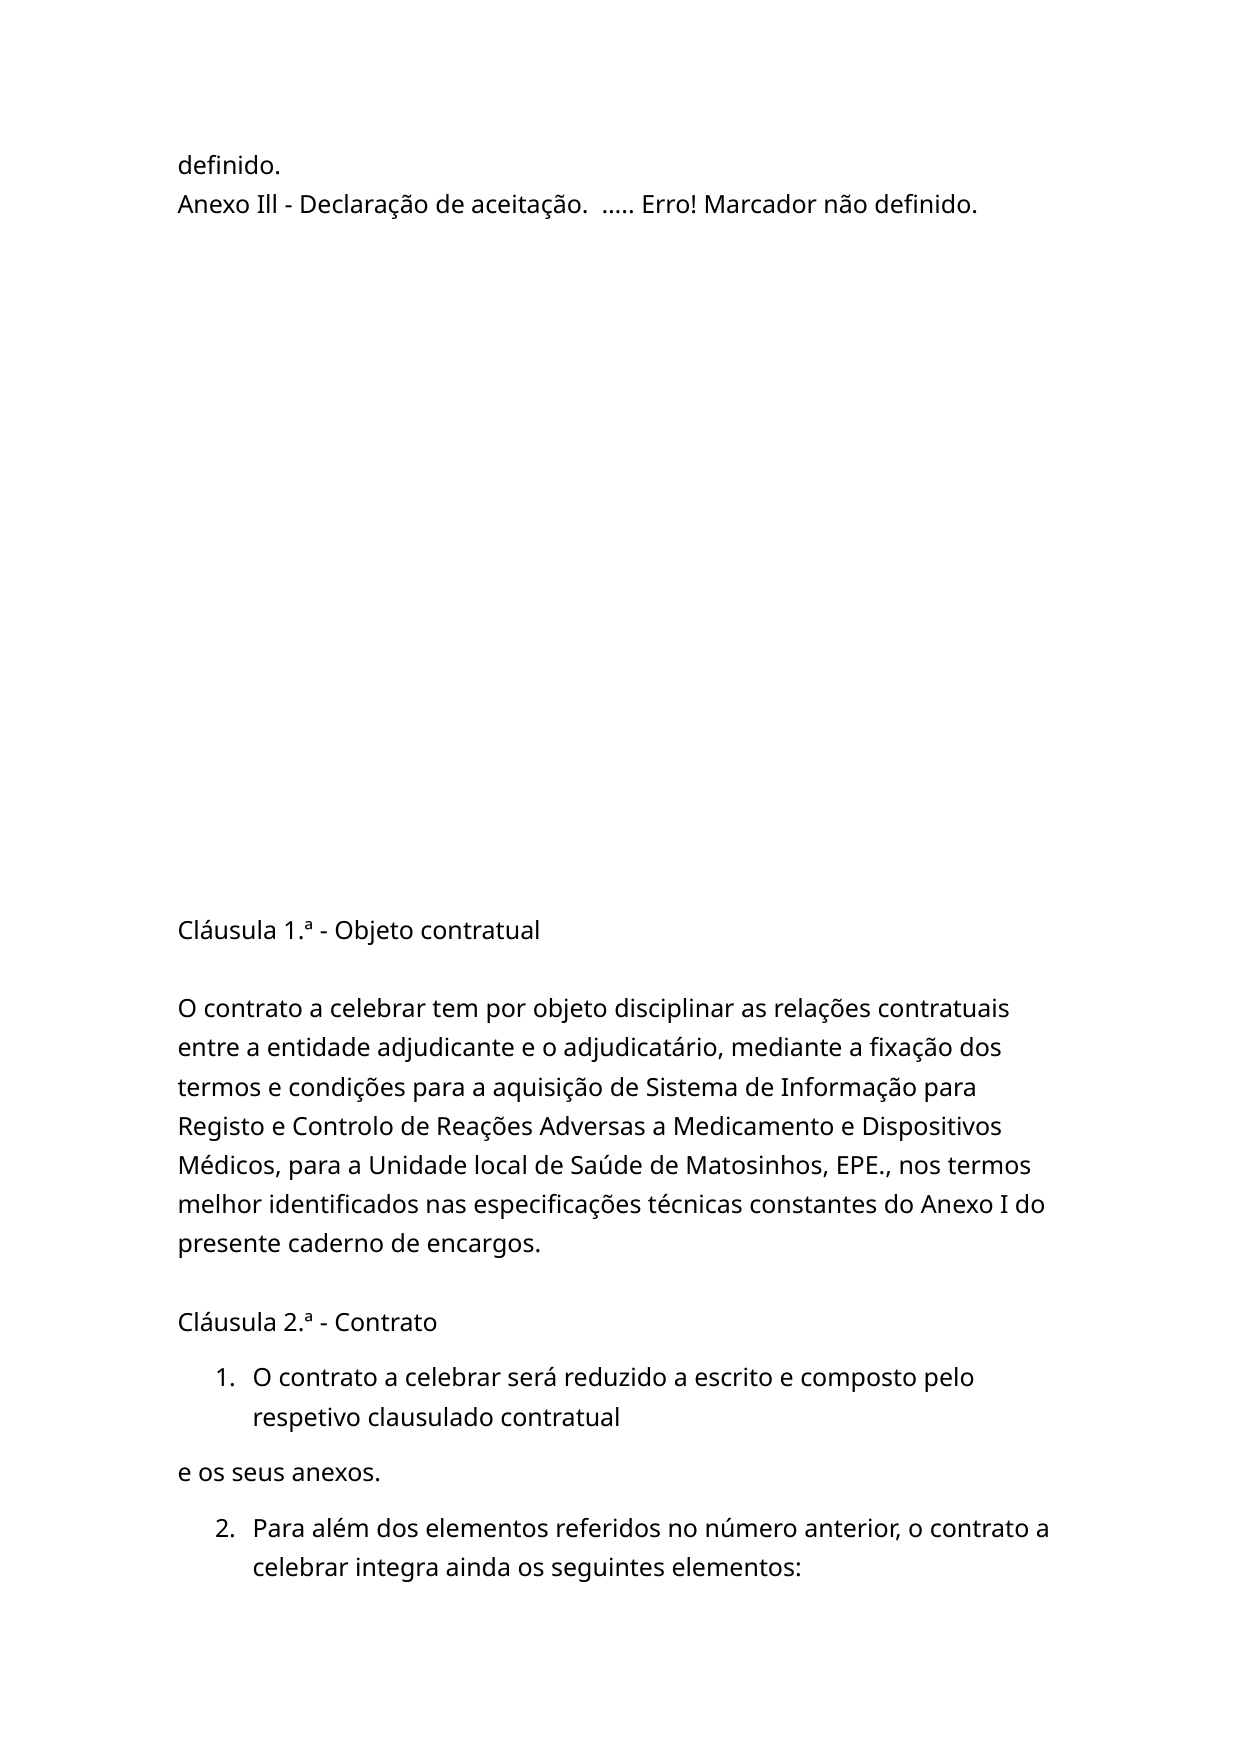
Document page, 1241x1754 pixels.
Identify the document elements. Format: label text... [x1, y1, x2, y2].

text e os seus anexos. [177, 1455, 1063, 1489]
list Para além dos elementos referidos no número anterior, o contrato a celebrar integra ainda os seguintes elementos: [215, 1511, 1063, 1584]
list O contrato a celebrar será reduzido a escrito e composto pelo respetivo clausulado contratual [215, 1360, 1063, 1433]
text Cláusula 1.ª - Objeto contratual O contrato a celebrar tem por objeto disciplinar as relações contratuais entre a entidade adjudicante e o adjudicatário, mediante a fixação dos termos e condições para a aquisição de Sistema de Informação para Registo e Controlo de Reações Adversas a Medicamento e Dispositivos Médicos, para a Unidade local de Saúde de Matosinhos, EPE., nos termos melhor identificados nas especificações técnicas constantes do Anexo I do presente caderno de encargos. Cláusula 2.ª - Contrato [177, 913, 1063, 1338]
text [177, 148, 1063, 221]
